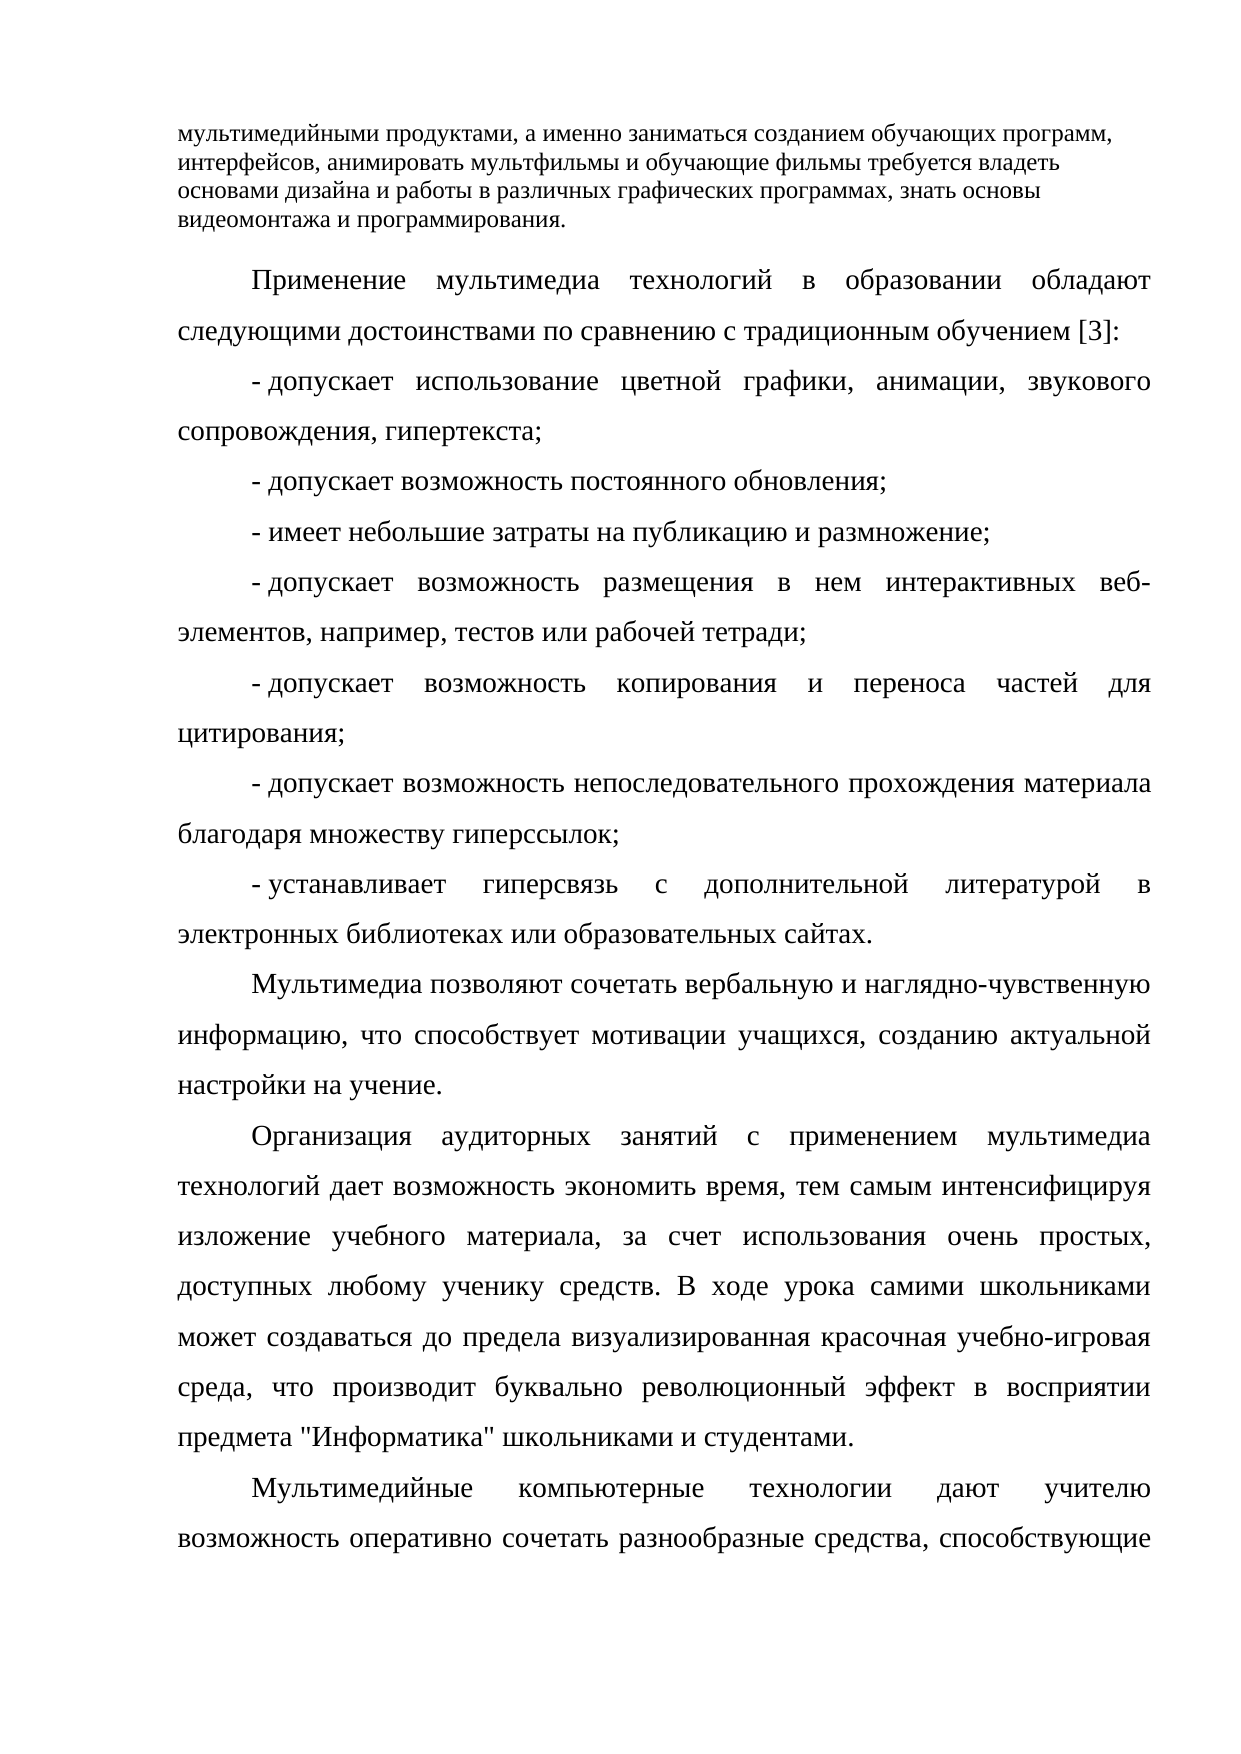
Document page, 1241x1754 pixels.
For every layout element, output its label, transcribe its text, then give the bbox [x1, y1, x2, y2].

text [177, 118, 1152, 233]
text - допускает возможность размещения в нем интерактивных веб-элементов, например, тестов или рабочей тетради; [177, 564, 1152, 648]
text Применение мультимедиа технологий в образовании обладают следующими достоинствами по сравнению с традиционным обучением [3]: [177, 262, 1152, 346]
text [177, 1470, 1152, 1554]
text - допускает возможность непоследовательного прохождения материала благодаря множеству гиперссылок; [177, 765, 1152, 849]
text - имеет небольшие затраты на публикацию и размножение; [177, 514, 1152, 547]
text Организация аудиторных занятий с применением мультимедиа технологий дает возможность экономить время, тем самым интенсифицируя изложение учебного материала, за счет использования очень простых, доступных любому ученику средств. В ходе урока самими школьниками может создаваться до предела визуализированная красочная учебно-игровая среда, что производит буквально революционный эффект в восприятии предмета "Информатика" школьниками и студентами. [177, 1118, 1152, 1453]
text - устанавливает гиперсвязь с дополнительной литературой в электронных библиотеках или образовательных сайтах. [177, 866, 1152, 950]
text - допускает возможность постоянного обновления; [177, 463, 1152, 497]
text - допускает использование цветной графики, анимации, звукового сопровождения, гипертекста; [177, 363, 1152, 447]
text Мультимедиа позволяют сочетать вербальную и наглядно-чувственную информацию, что способствует мотивации учащихся, созданию актуальной настройки на учение. [177, 967, 1152, 1101]
text - допускает возможность копирования и переноса частей для цитирования; [177, 665, 1152, 749]
